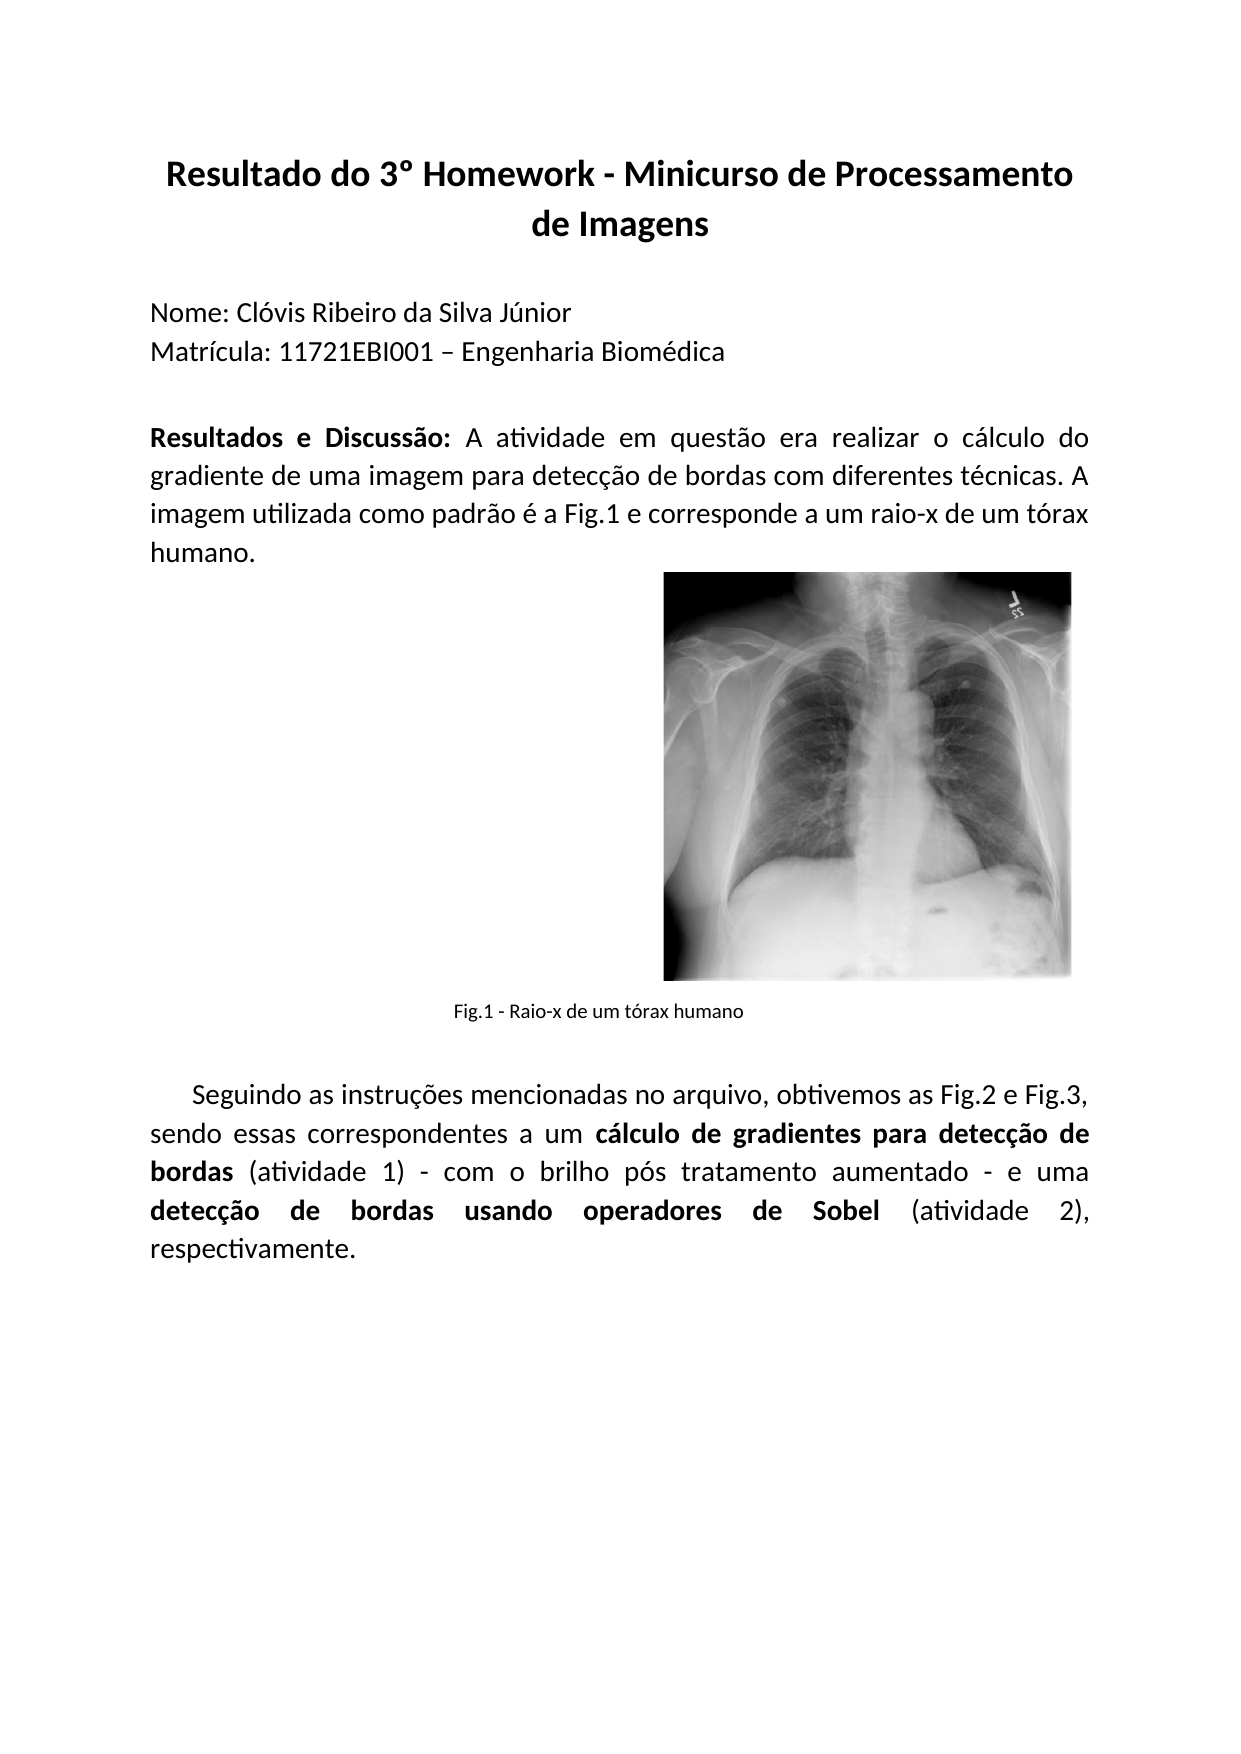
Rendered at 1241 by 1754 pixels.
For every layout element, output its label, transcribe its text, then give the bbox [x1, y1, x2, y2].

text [150, 1046, 1090, 1296]
text Resultado do 3º Homework - Minicurso de Processamento de Imagens [150, 150, 1090, 276]
text Nome: Clóvis Ribeiro da Silva Júnior Matrícula: 11721EBI001 – Engenharia Biomédica [150, 294, 1090, 368]
text Resultados e Discussão: A atividade em questão era realizar o cálculo do gradiente de uma imagem para detecção de bordas com diferentes técnicas. A imagem utilizada como padrão é a Fig.1 e corresponde a um raio-x de um tórax humano. Fig.1 - Raio-x de um tórax humano [150, 388, 1090, 1026]
